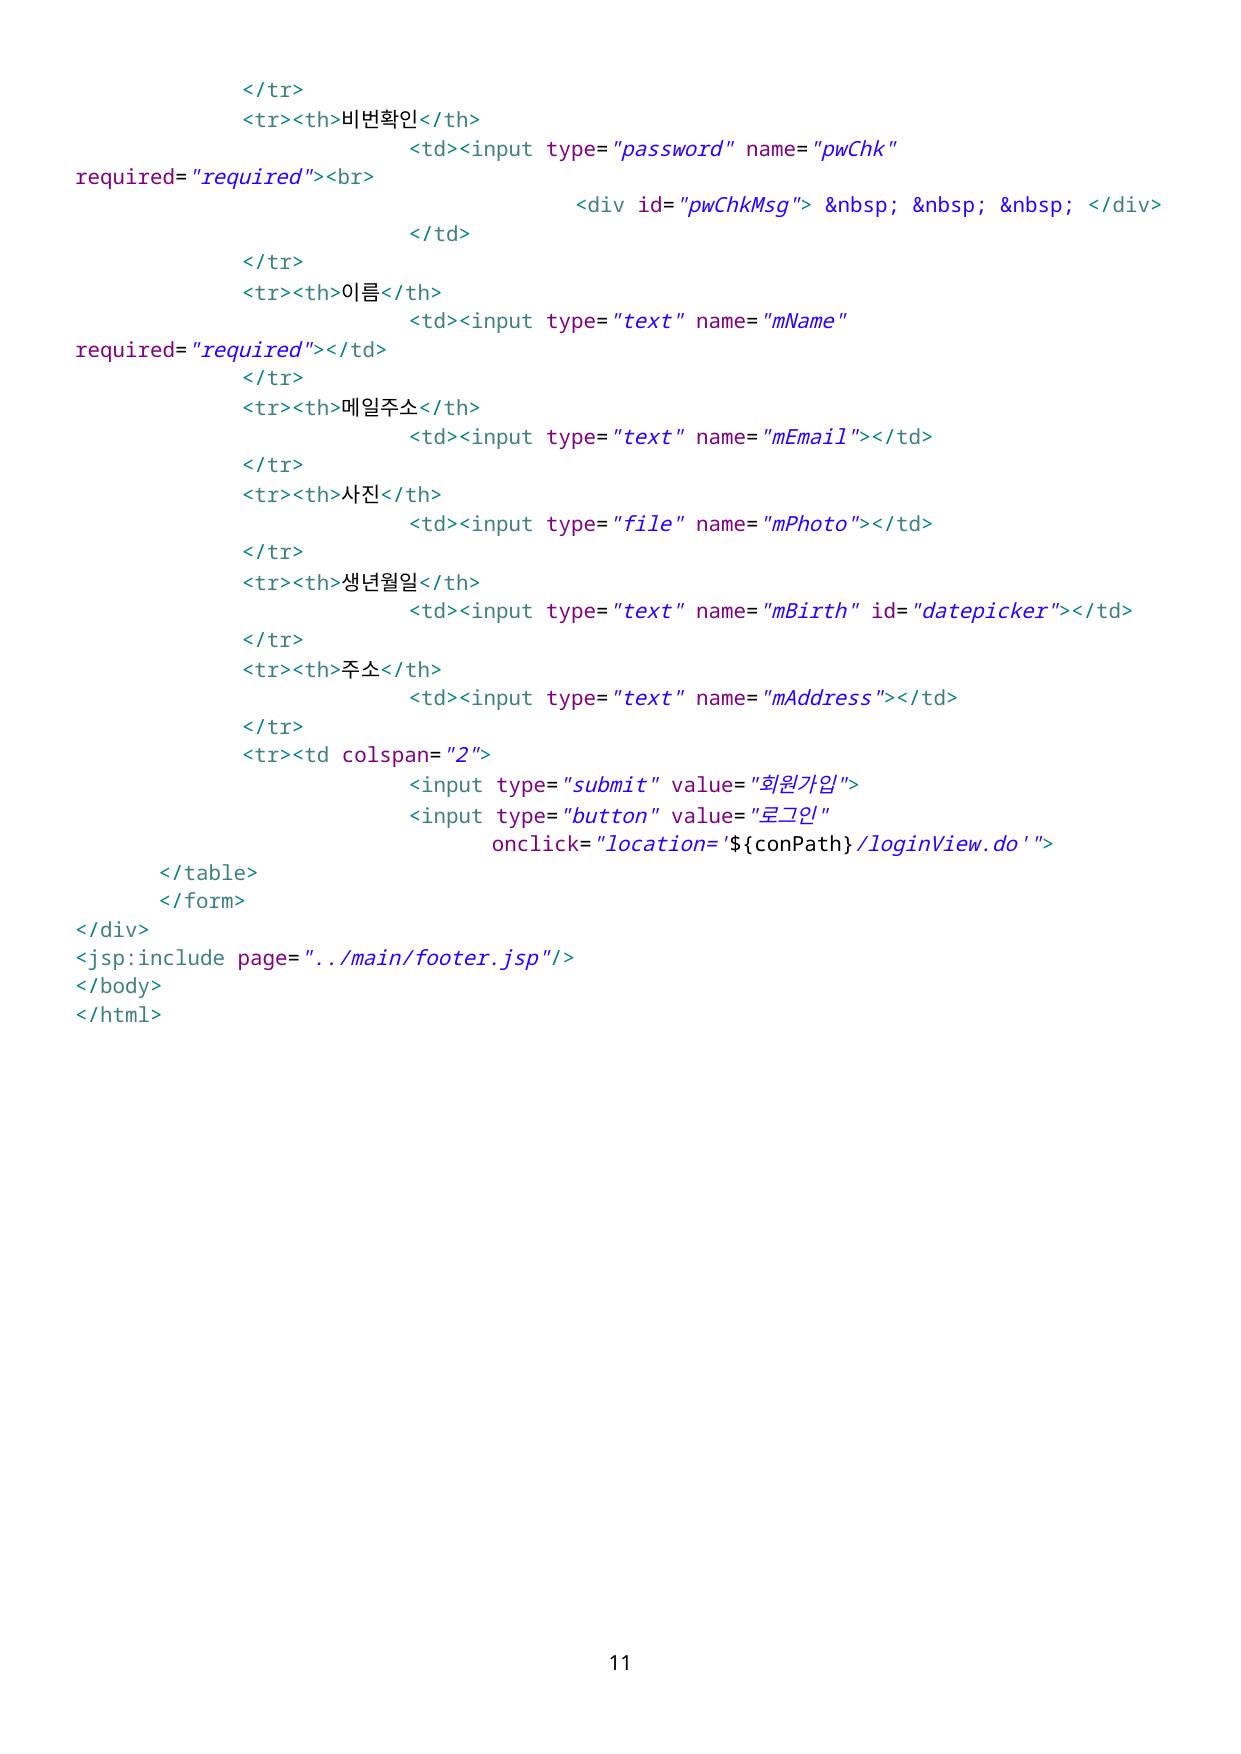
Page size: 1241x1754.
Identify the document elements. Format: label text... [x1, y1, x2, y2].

text <tr><th>사진</th> [75, 479, 1165, 509]
text <jsp:include page="../main/footer.jsp"/> [75, 943, 1165, 972]
text </tr> [75, 247, 1165, 276]
text <tr><th>이름</th> [75, 276, 1165, 306]
text <td><input type="text" name="mBirth" id="datepicker"></td> [75, 596, 1165, 625]
text <td><input type="text" name="mAddress"></td> [75, 683, 1165, 712]
text <tr><th>비번확인</th> [75, 103, 1165, 134]
text </div> [75, 915, 1165, 943]
text </tr> [75, 537, 1165, 566]
text </html> [75, 1000, 1165, 1028]
text <td><input type="text" name="mName" required="required"></td> [75, 306, 1165, 363]
text <tr><th>주소</th> [75, 653, 1165, 683]
text </body> [75, 972, 1165, 1000]
text <td><input type="file" name="mPhoto"></td> [75, 509, 1165, 537]
text <input type="submit" value="회원가입"> [75, 769, 1165, 799]
text </tr> [75, 625, 1165, 653]
text <tr><th>생년월일</th> [75, 566, 1165, 596]
text </tr> [75, 363, 1165, 392]
text <input type="button" value="로그인" [75, 799, 1165, 829]
text <tr><th>메일주소</th> [75, 392, 1165, 422]
text </td> [75, 219, 1165, 247]
text </tr> [75, 712, 1165, 740]
text </tr> [75, 75, 1165, 103]
text <td><input type="text" name="mEmail"></td> [75, 422, 1165, 450]
text <td><input type="password" name="pwChk" required="required"><br> [75, 134, 1165, 191]
text </table> [75, 858, 1165, 886]
text </tr> [75, 450, 1165, 479]
text onclick="location='${conPath}/loginView.do'"> [75, 829, 1165, 858]
text </form> [75, 886, 1165, 915]
text <tr><td colspan="2"> [75, 740, 1165, 769]
text <div id="pwChkMsg"> &nbsp; &nbsp; &nbsp; </div> [75, 191, 1165, 219]
